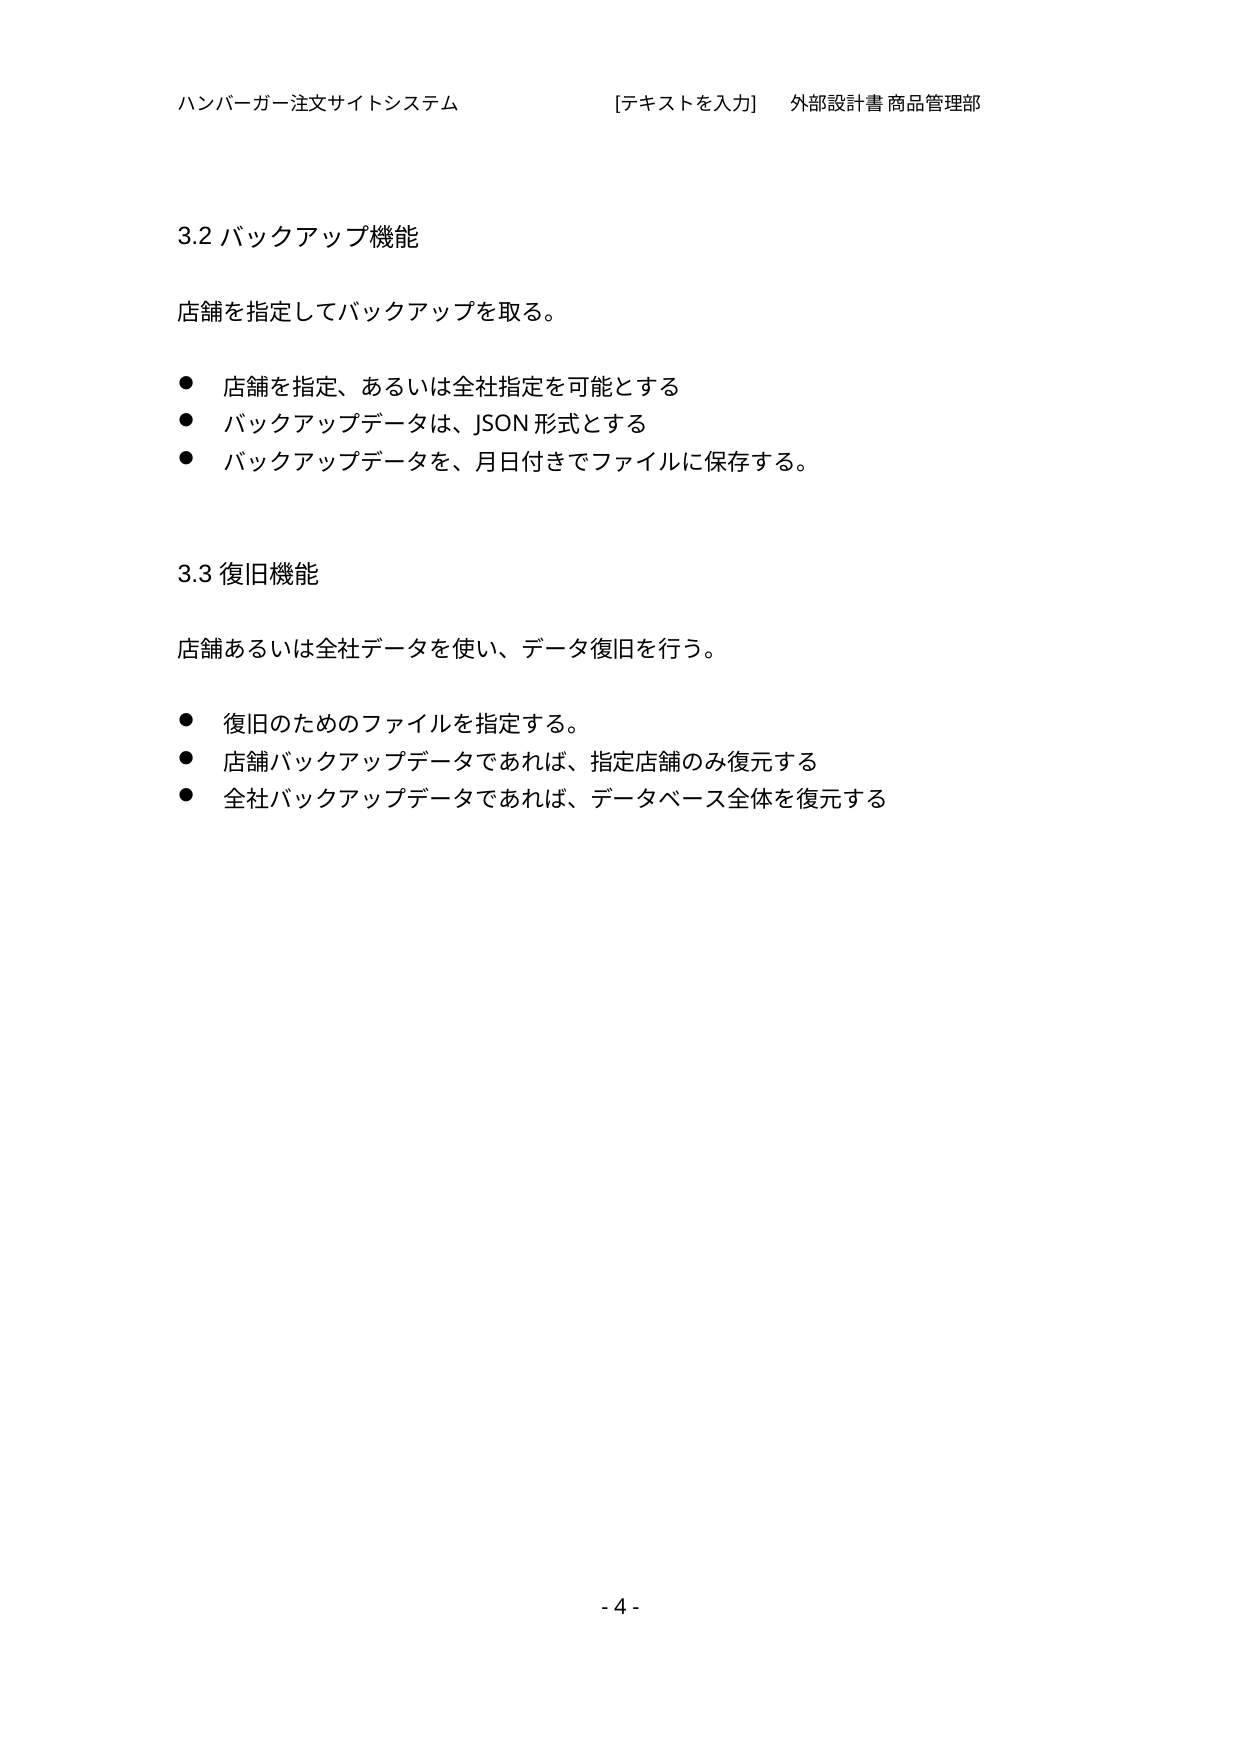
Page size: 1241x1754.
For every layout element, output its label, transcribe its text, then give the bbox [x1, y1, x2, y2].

subtitle 3.3 復旧機能 [177, 554, 1063, 592]
list 全社バックアップデータであれば、データベース全体を復元する [177, 779, 1063, 817]
list バックアップデータを、月日付きでファイルに保存する。 [177, 442, 1063, 479]
text 店舗を指定してバックアップを取る。 [177, 292, 1063, 329]
subtitle 3.2 バックアップ機能 [177, 217, 1063, 254]
list 復旧のためのファイルを指定する。 [177, 704, 1063, 742]
list 店舗を指定、あるいは全社指定を可能とする [177, 367, 1063, 404]
list 店舗バックアップデータであれば、指定店舗のみ復元する [177, 742, 1063, 779]
list バックアップデータは、JSON形式とする [177, 404, 1063, 442]
text 店舗あるいは全社データを使い、データ復旧を行う。 [177, 629, 1063, 667]
